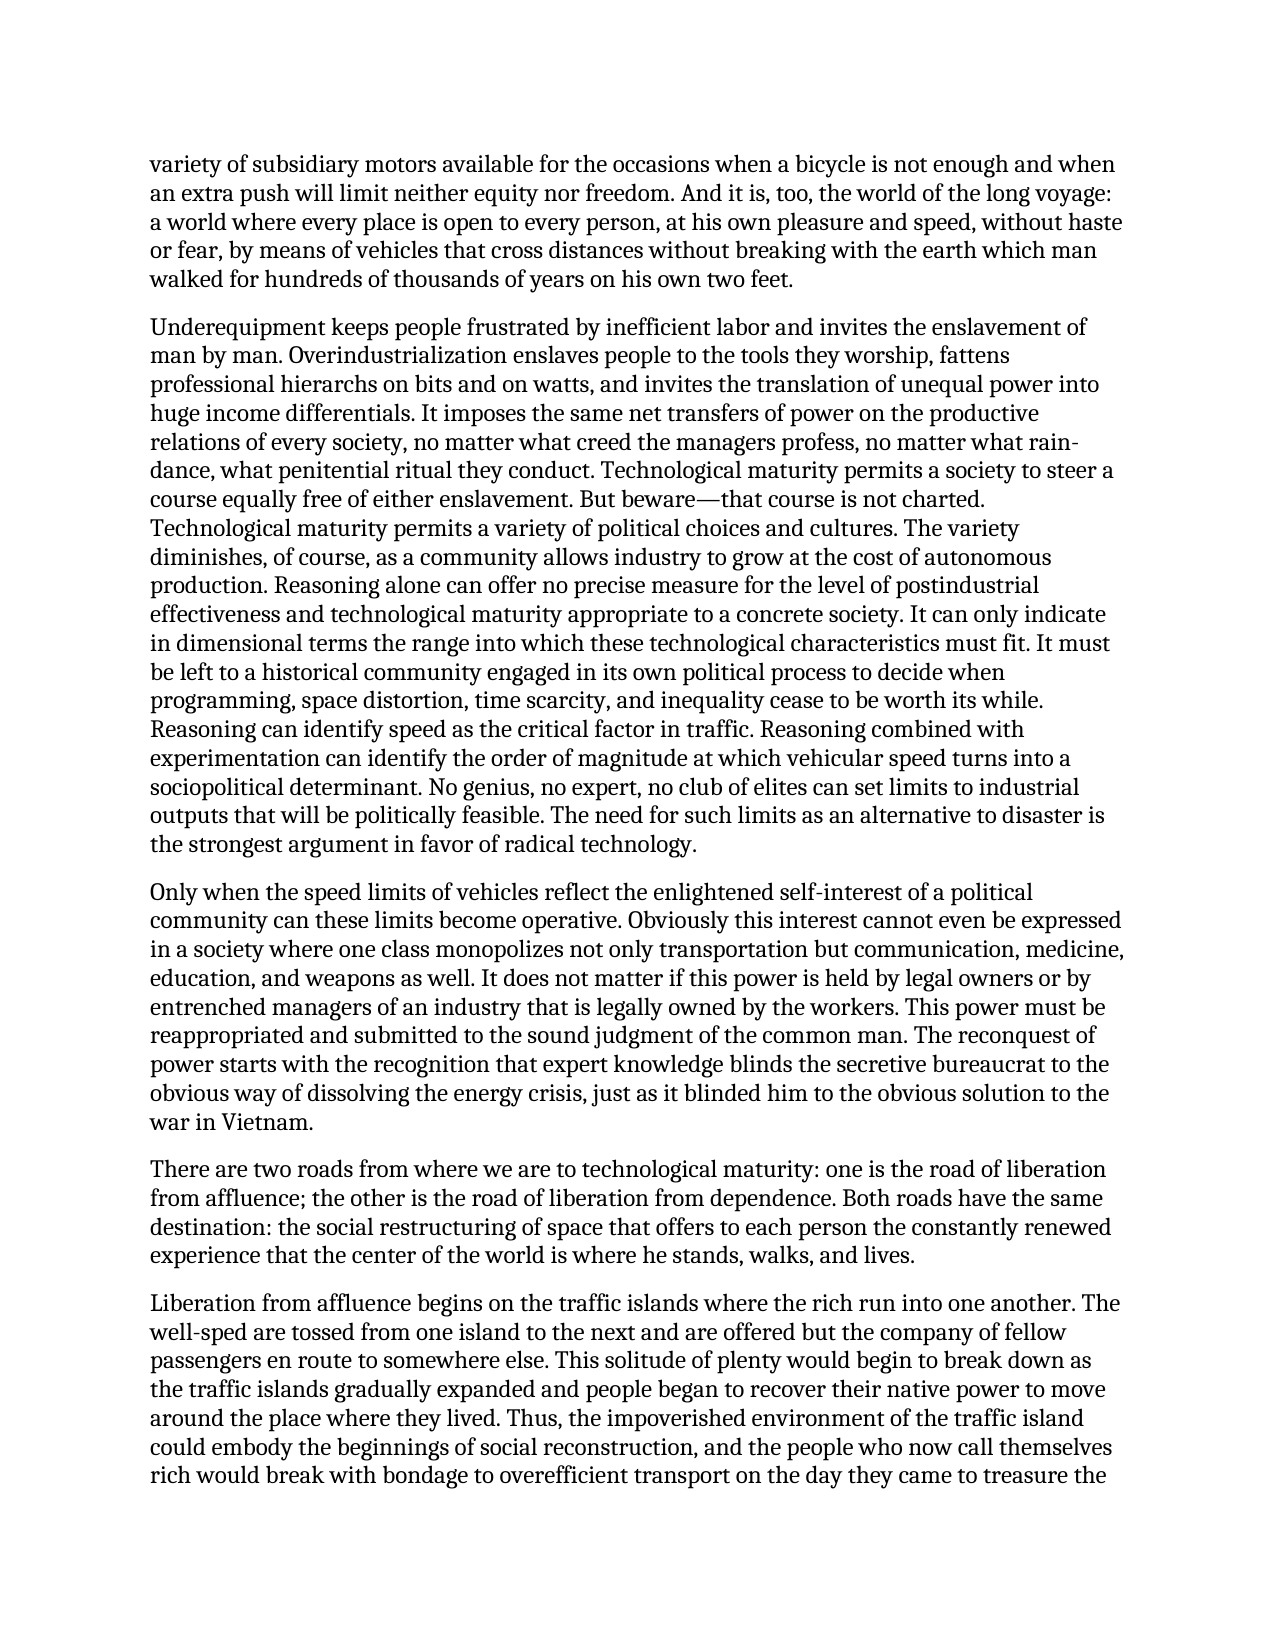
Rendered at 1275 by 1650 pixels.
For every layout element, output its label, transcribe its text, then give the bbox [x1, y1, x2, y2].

text Underequipment keeps people frustrated by inefficient labor and invites the enslavement of man by man. Overindustrialization enslaves people to the tools they worship, fattens professional hierarchs on bits and on watts, and invites the translation of unequal power into huge income differentials. It imposes the same net transfers of power on the productive relations of every society, no matter what creed the managers profess, no matter what rain-dance, what penitential ritual they conduct. Technological maturity permits a society to steer a course equally free of either enslavement. But beware—that course is not charted. Technological maturity permits a variety of political choices and cultures. The variety diminishes, of course, as a community allows industry to grow at the cost of autonomous production. Reasoning alone can offer no precise measure for the level of postindustrial effectiveness and technological maturity appropriate to a concrete society. It can only indicate in dimensional terms the range into which these technological characteristics must fit. It must be left to a historical community engaged in its own political process to decide when programming, space distortion, time scarcity, and inequality cease to be worth its while. Reasoning can identify speed as the critical factor in traffic. Reasoning combined with experimentation can identify the order of magnitude at which vehicular speed turns into a sociopolitical determinant. No genius, no expert, no club of elites can set limits to industrial outputs that will be politically feasible. The need for such limits as an alternative to disaster is the strongest argument in favor of radical technology. [150, 312, 1125, 859]
text There are two roads from where we are to technological maturity: one is the road of liberation from affluence; the other is the road of liberation from dependence. Both roads have the same destination: the social restructuring of space that offers to each person the constantly renewed experience that the center of the world is where he stands, walks, and lives. [150, 1155, 1125, 1270]
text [150, 150, 1125, 294]
text Only when the speed limits of vehicles reflect the enlightened self-interest of a political community can these limits become operative. Obviously this interest cannot even be expressed in a society where one class monopolizes not only transportation but communication, medicine, education, and weapons as well. It does not matter if this power is held by legal owners or by entrenched managers of an industry that is legally owned by the workers. This power must be reappropriated and submitted to the sound judgment of the common man. The reconquest of power starts with the recognition that expert knowledge blinds the secretive bureaucrat to the obvious way of dissolving the energy crisis, just as it blinded him to the obvious solution to the war in Vietnam. [150, 877, 1125, 1136]
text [150, 1289, 1125, 1490]
